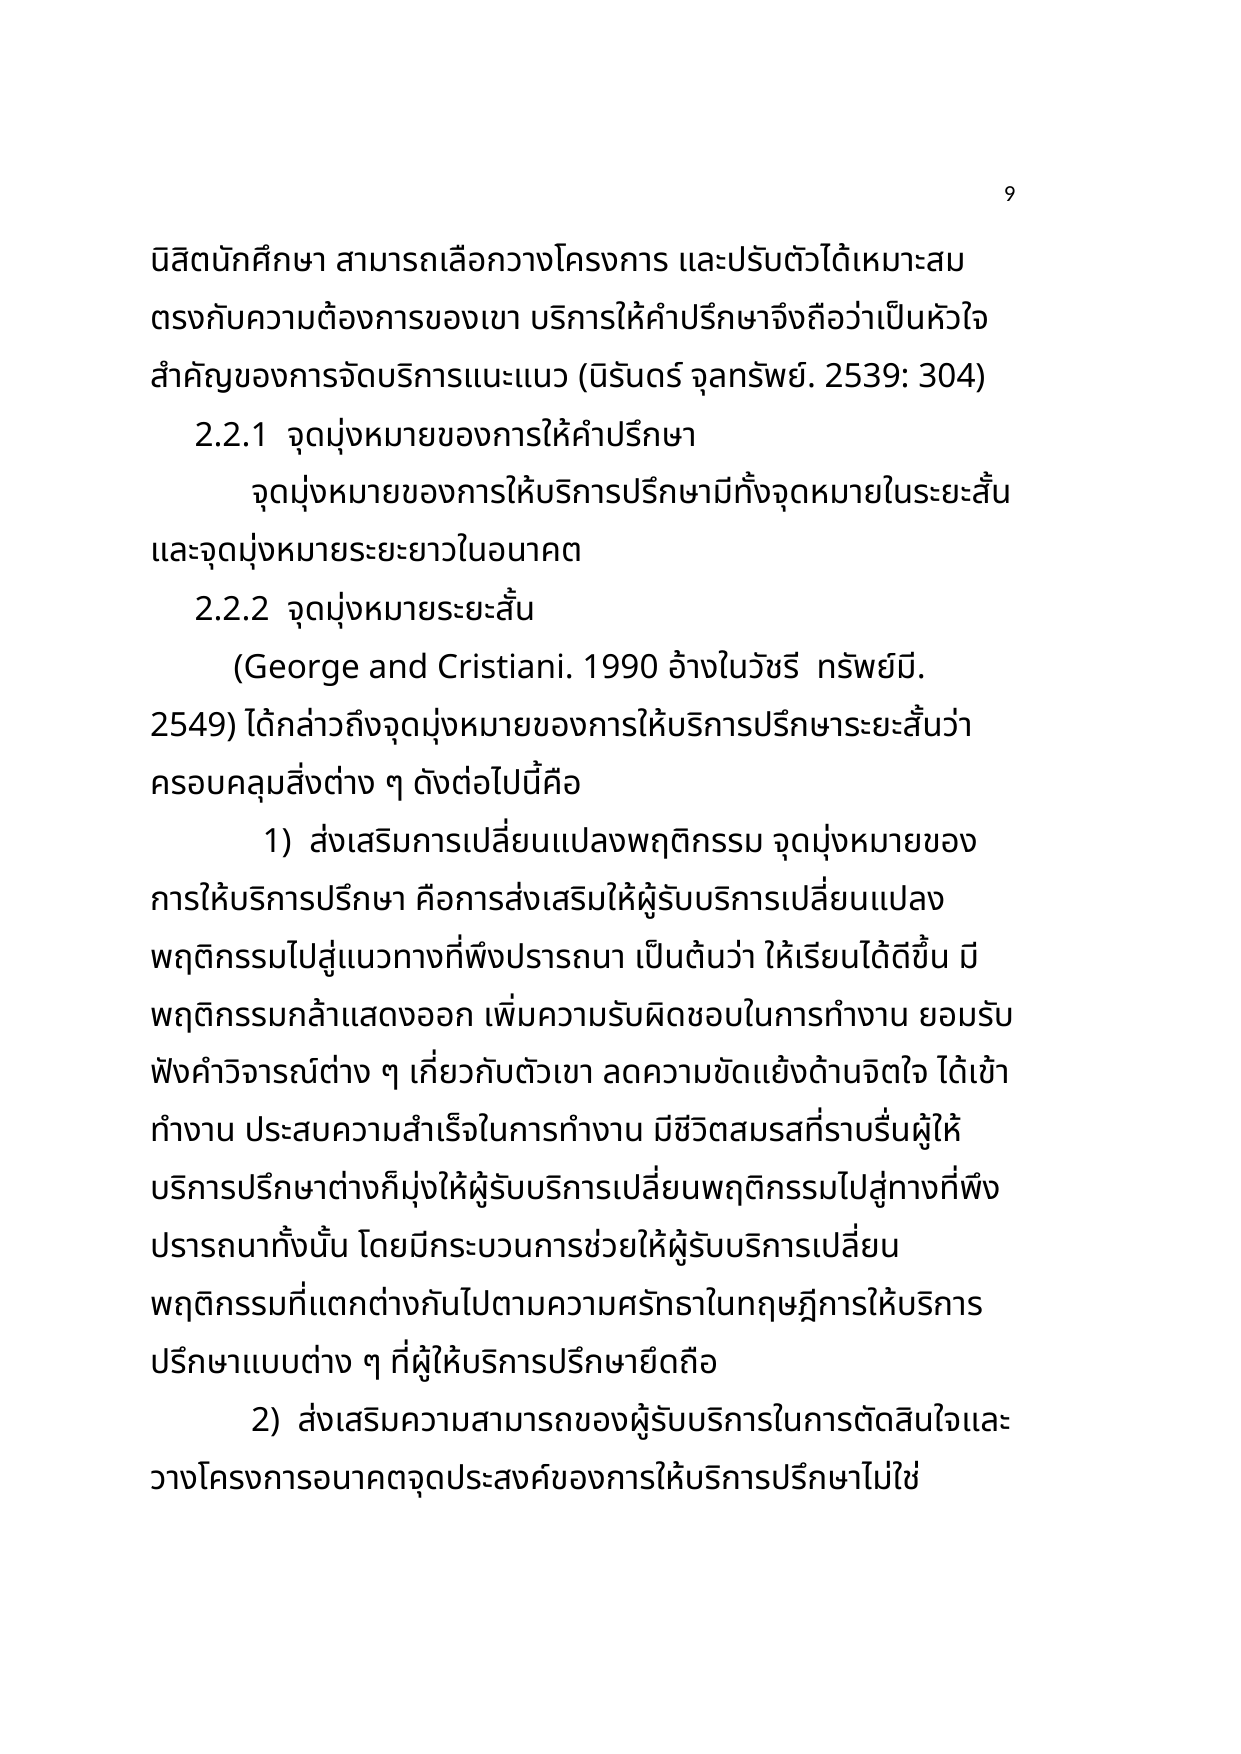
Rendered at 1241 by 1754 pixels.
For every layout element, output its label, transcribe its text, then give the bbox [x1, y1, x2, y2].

list (George and Cristiani. 1990 อ้างในวัชรี ทรัพย์มี. 2549) ได้กล่าวถึงจุดมุ่งหมายของการให้บริการปรึกษาระยะสั้นว่าครอบคลุมสิ่งต่าง ๆ ดังต่อไปนี้คือ [150, 642, 1015, 809]
list จุดมุ่งหมายของการให้บริการปรึกษามีทั้งจุดหมายในระยะสั้นและจุดมุ่งหมายระยะยาวในอนาคต [150, 468, 1015, 577]
text 2.2.1 จุดมุ่งหมายของการให้คำปรึกษา [150, 410, 1015, 461]
text 1) ส่งเสริมการเปลี่ยนแปลงพฤติกรรม จุดมุ่งหมายของการให้บริการปรึกษา คือการส่งเสริมให้ผู้รับบริการเปลี่ยนแปลงพฤติกรรมไปสู่แนวทางที่พึงปรารถนา เป็นต้นว่า ให้เรียนได้ดีขึ้น มีพฤติกรรมกล้าแสดงออก เพิ่มความรับผิดชอบในการทำงาน ยอมรับฟังคำวิจารณ์ต่าง ๆ เกี่ยวกับตัวเขา ลดความขัดแย้งด้านจิตใจ ได้เข้าทำงาน ประสบความสำเร็จในการทำงาน มีชีวิตสมรสที่ราบรื่นผู้ให้บริการปรึกษาต่างก็มุ่งให้ผู้รับบริการเปลี่ยนพฤติกรรมไปสู่ทางที่พึงปรารถนาทั้งนั้น โดยมีกระบวนการช่วยให้ผู้รับบริการเปลี่ยนพฤติกรรมที่แตกต่างกันไปตามความศรัทธาในทฤษฎีการให้บริการปรึกษาแบบต่าง ๆ ที่ผู้ให้บริการปรึกษายึดถือ [150, 817, 1015, 1388]
text 2.2.2 จุดมุ่งหมายระยะสั้น [150, 584, 1015, 635]
